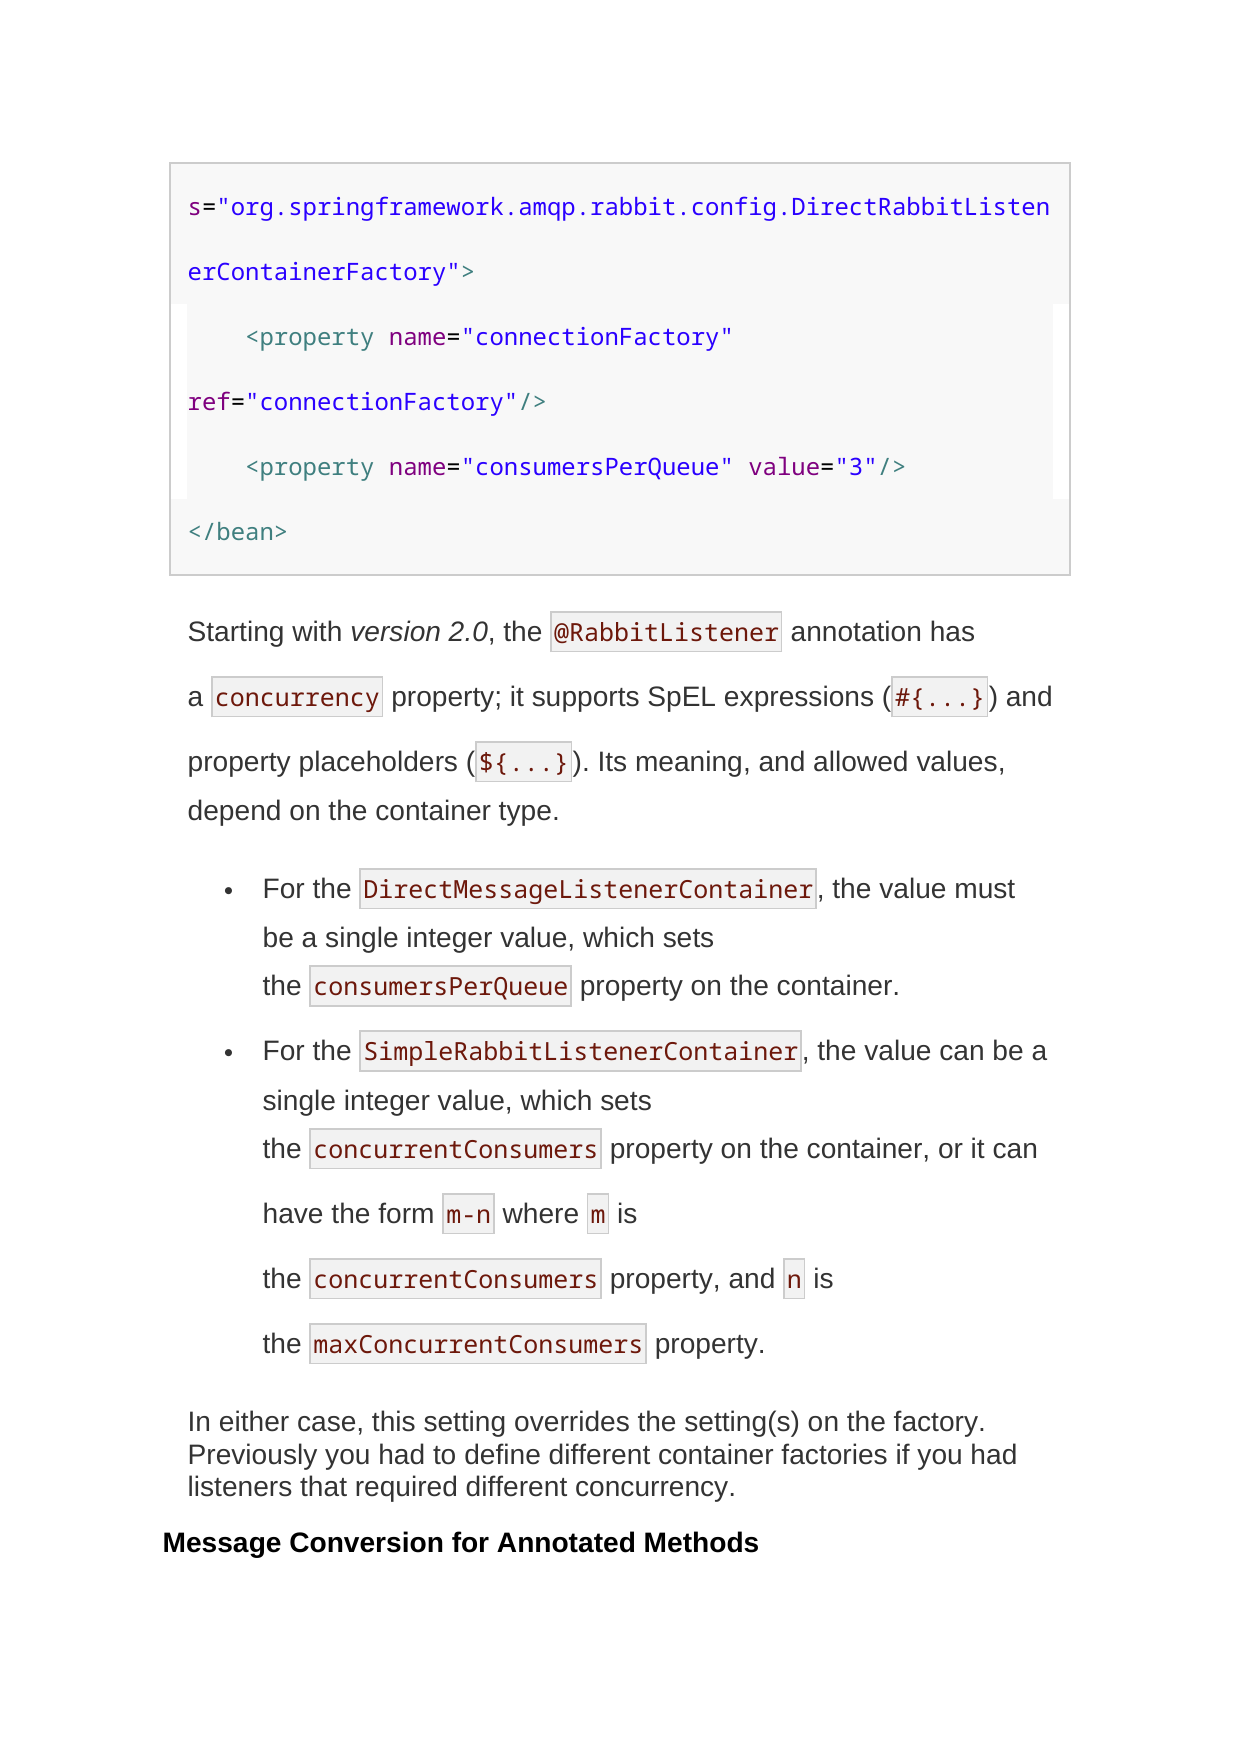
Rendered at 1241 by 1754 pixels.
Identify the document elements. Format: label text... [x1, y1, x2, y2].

text <property name="connectionFactory" ref="connectionFactory"/> [187, 304, 1053, 434]
text <property name="consumersPerQueue" value="3"/> [187, 434, 1053, 487]
list For the SimpleRabbitListenerContainer, the value can be a single integer value, which sets the concurrentConsumers property on the container, or it can have the form m-n where m is the concurrentConsumers property, and n is the maxConcurrentConsumers property. [225, 1018, 1053, 1376]
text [171, 164, 1069, 304]
text Message Conversion for Annotated Methods [162, 1526, 1053, 1559]
text Starting with version 2.0, the @RabbitListener annotation has a concurrency property; it supports SpEL expressions (#{...}) and property placeholders (${...}). Its meaning, and allowed values, depend on the container type. [187, 599, 1053, 827]
text </bean> [171, 487, 1069, 574]
list For the DirectMessageListenerContainer, the value must be a single integer value, which sets the consumersPerQueue property on the container. [225, 856, 1053, 1018]
text In either case, this setting overrides the setting(s) on the factory. Previously you had to define different container factories if you had listeners that required different concurrency. [187, 1405, 1053, 1503]
